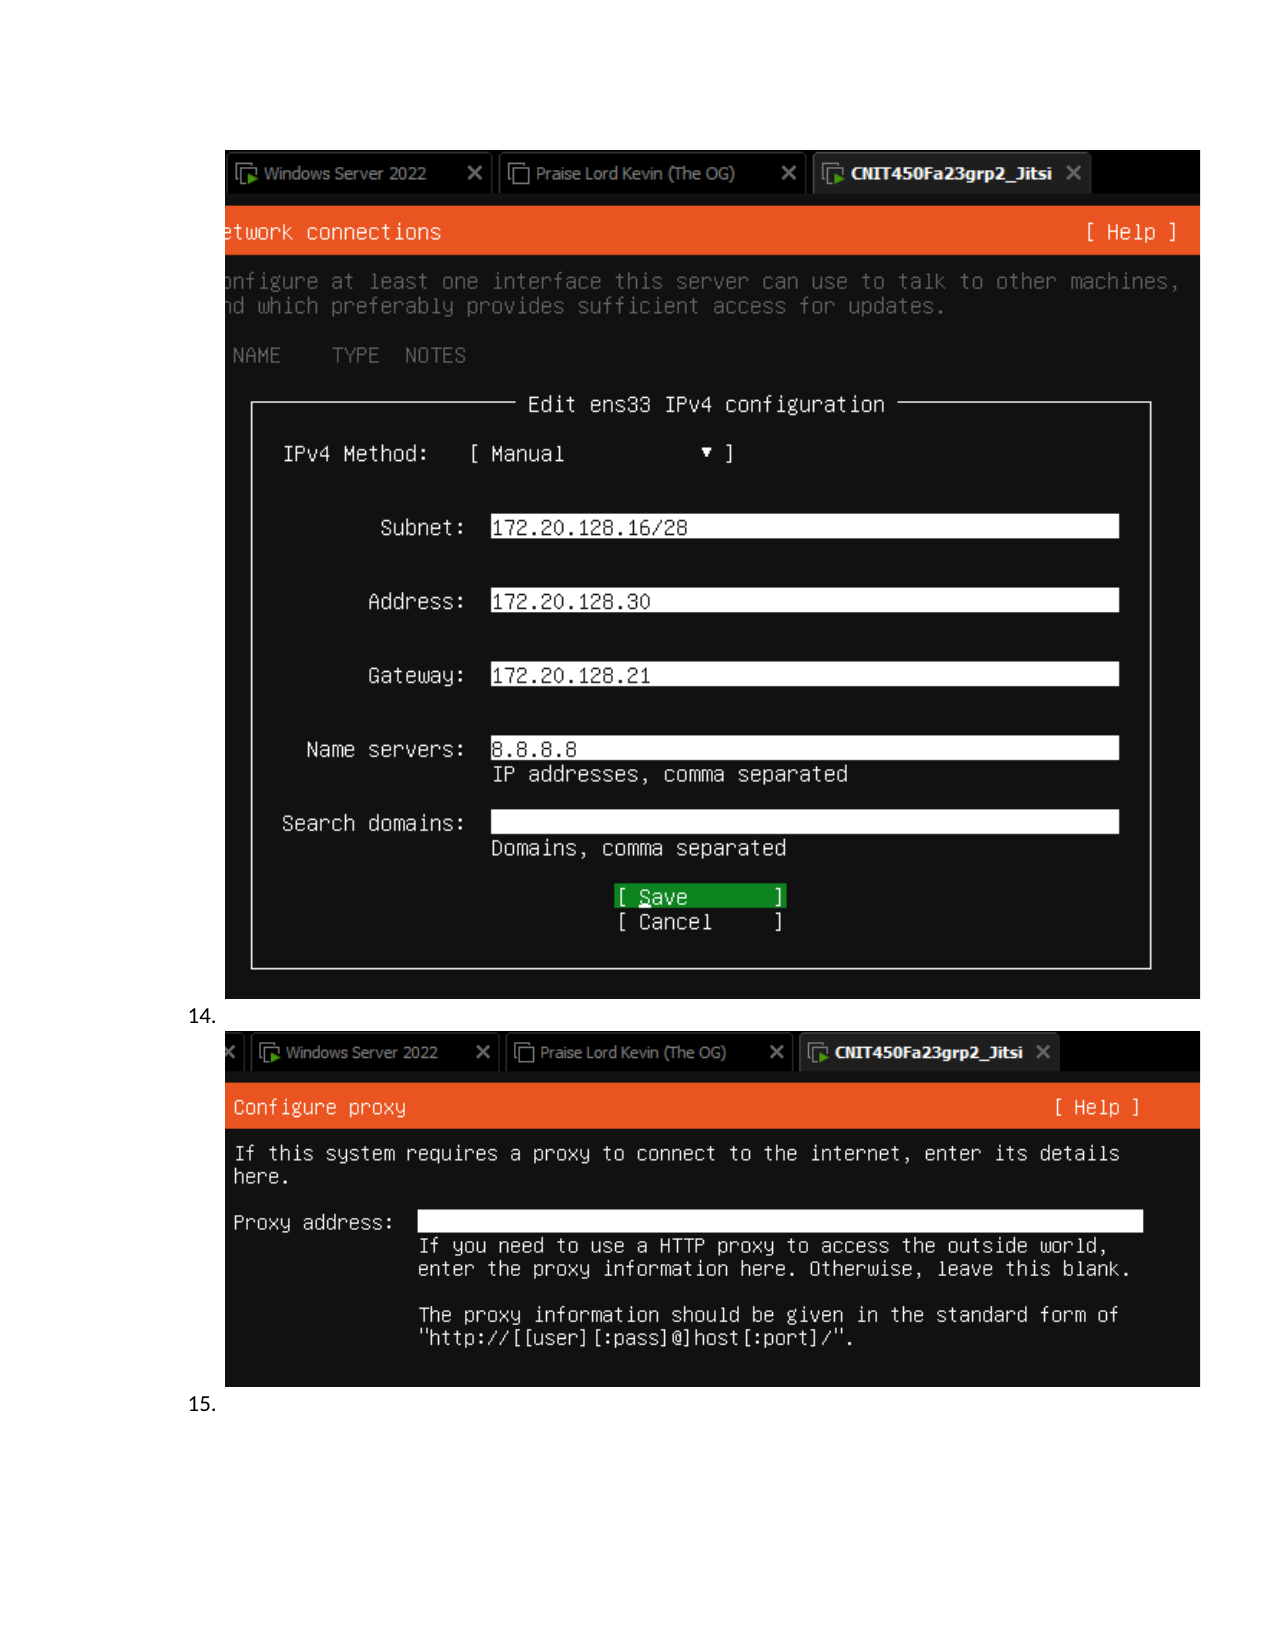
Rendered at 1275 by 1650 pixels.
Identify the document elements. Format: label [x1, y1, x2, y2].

picture [225, 1031, 1200, 1387]
picture [225, 150, 1200, 999]
